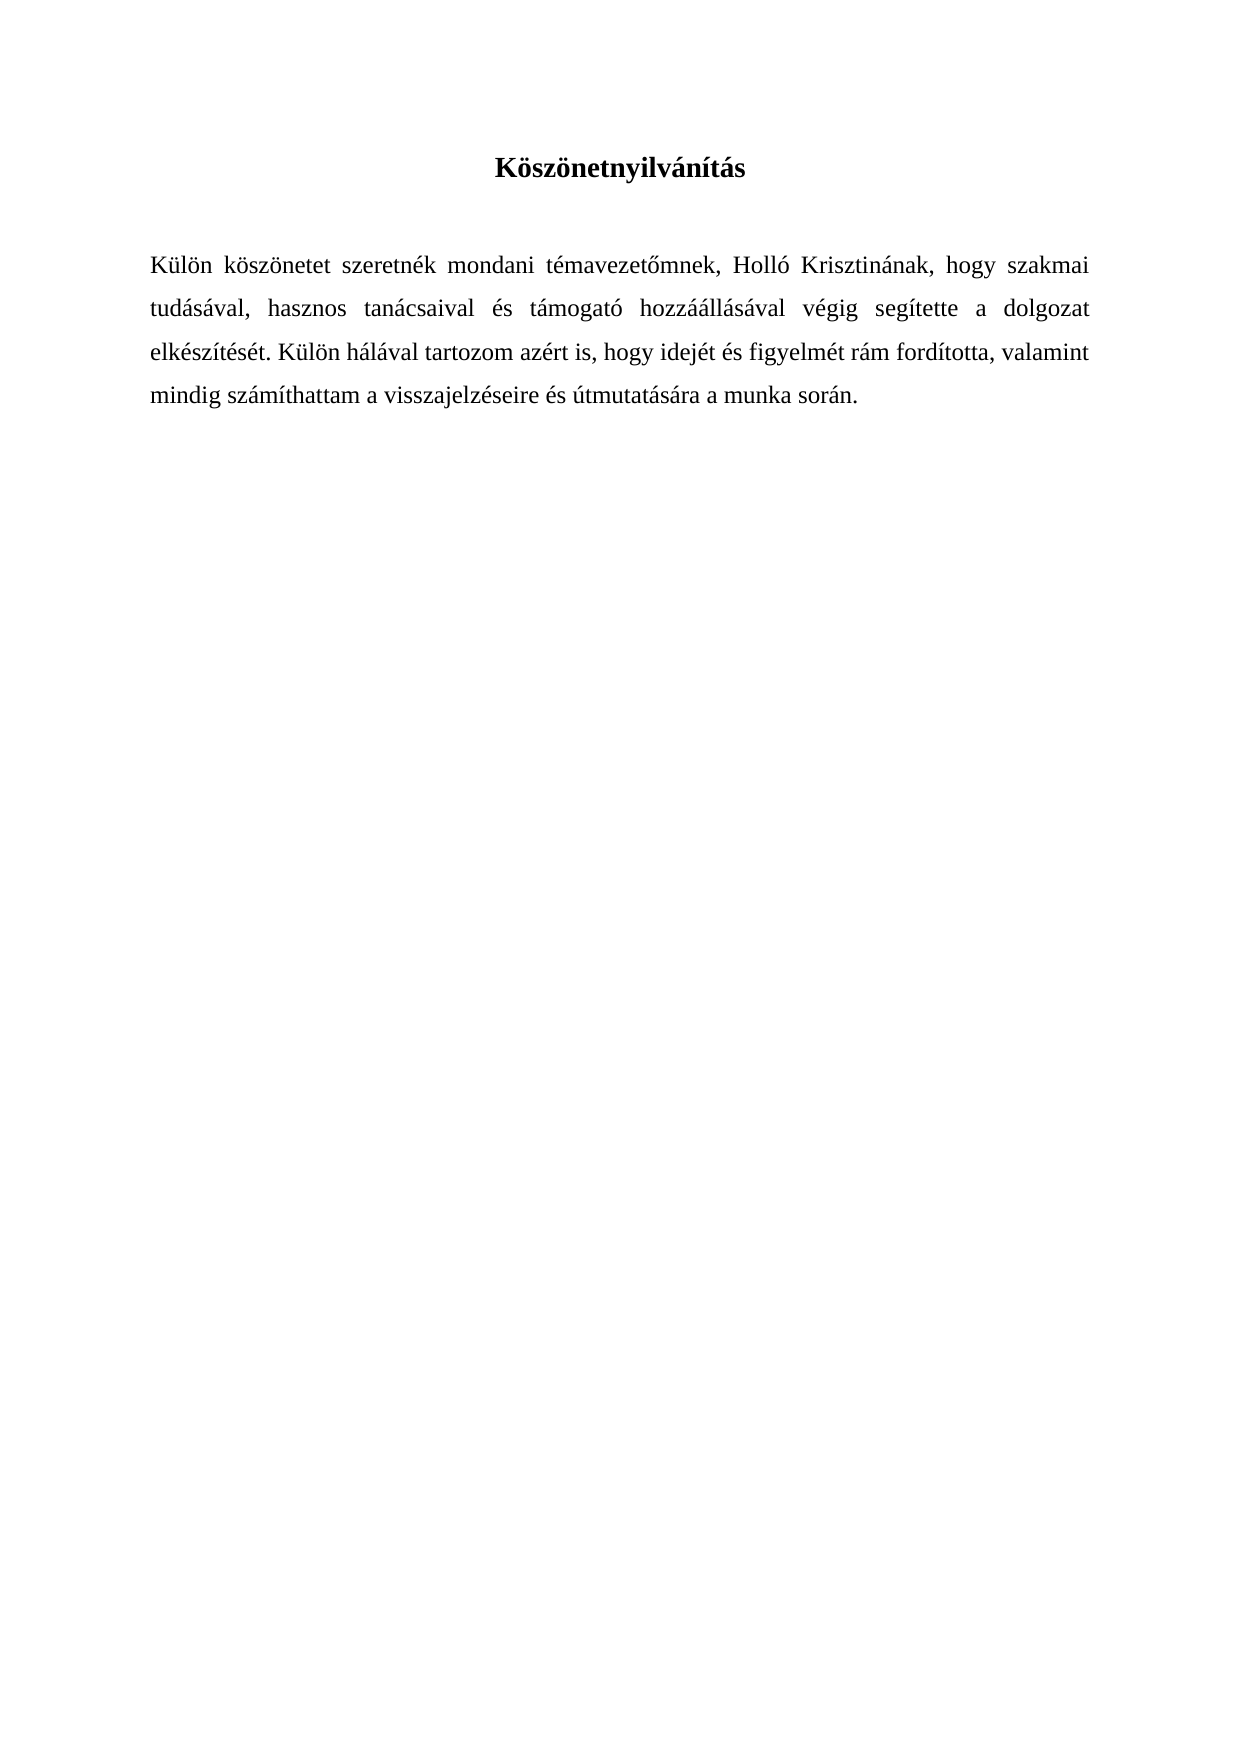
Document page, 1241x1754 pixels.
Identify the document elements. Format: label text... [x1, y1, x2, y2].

title Köszönetnyilvánítás [150, 150, 1090, 183]
text Külön köszönetet szeretnék mondani témavezetőmnek, Holló Krisztinának, hogy szakmai tudásával, hasznos tanácsaival és támogató hozzáállásával végig segítette a dolgozat elkészítését. Külön hálával tartozom azért is, hogy idejét és figyelmét rám fordította, valamint mindig számíthattam a visszajelzéseire és útmutatására a munka során. [150, 250, 1090, 408]
